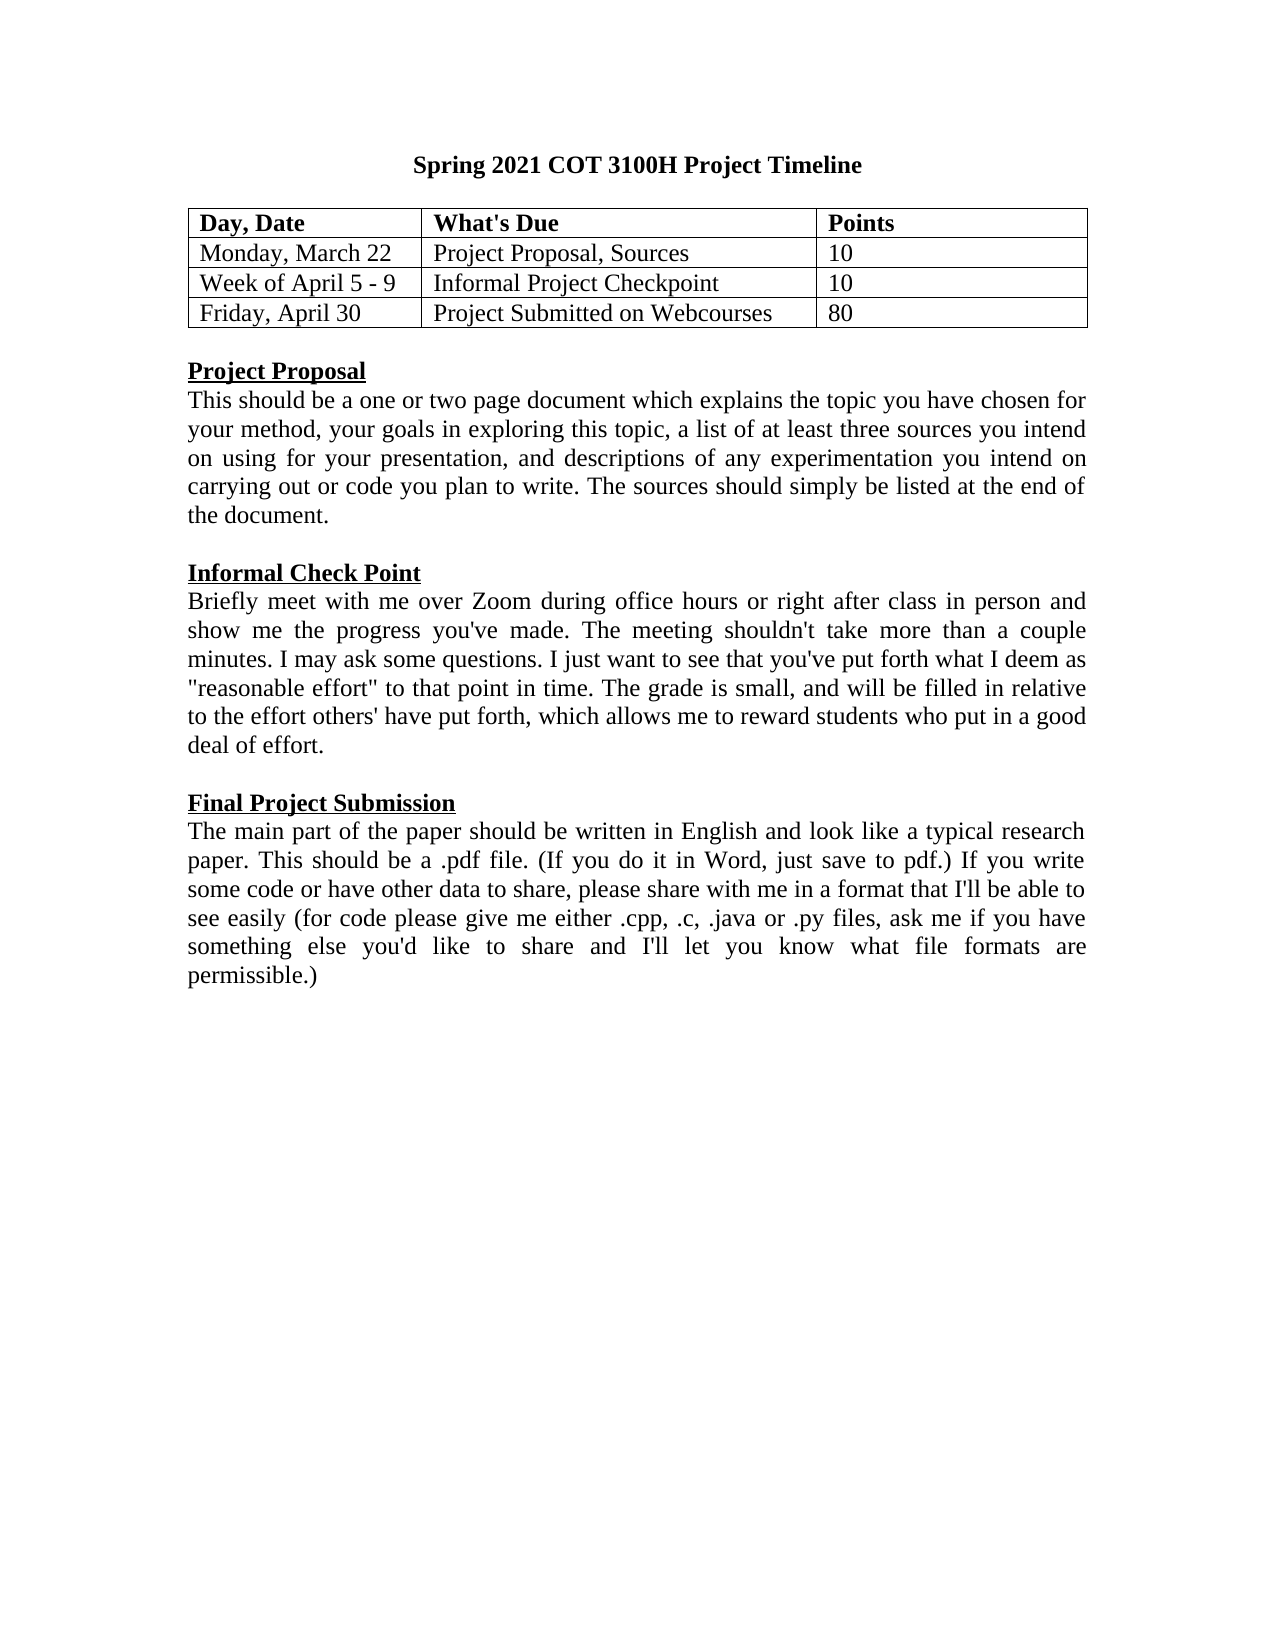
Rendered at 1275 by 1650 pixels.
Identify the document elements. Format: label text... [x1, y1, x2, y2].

text Spring 2021 COT 3100H Project Timeline [187, 150, 1087, 179]
text Final Project Submission [187, 788, 1087, 816]
text Informal Check Point [187, 558, 1087, 586]
table_header Points [817, 209, 1087, 237]
table_cell 80 [817, 298, 1087, 327]
table_header Day, Date [189, 209, 421, 237]
text Briefly meet with me over Zoom during office hours or right after class in person and show me the progress you've made. The meeting shouldn't take more than a couple minutes. I may ask some questions. I just want to see that you've put forth what I deem as "reasonable effort" to that point in time. The grade is small, and will be filled in relative to the effort others' have put forth, which allows me to reward students who put in a good deal of effort. [187, 586, 1087, 759]
text Project Proposal [187, 356, 1087, 385]
table_cell Project Submitted on Webcourses [422, 298, 816, 327]
table_cell 10 [817, 238, 1087, 267]
table_header What's Due [422, 209, 816, 237]
table_cell Monday, March 22 [189, 238, 421, 267]
table_cell Friday, April 30 [189, 298, 421, 327]
table_cell Project Proposal, Sources [422, 238, 816, 267]
text This should be a one or two page document which explains the topic you have chosen for your method, your goals in exploring this topic, a list of at least three sources you intend on using for your presentation, and descriptions of any experimentation you intend on carrying out or code you plan to write. The sources should simply be listed at the end of the document. [187, 385, 1087, 529]
table_cell 10 [817, 268, 1087, 297]
text The main part of the paper should be written in English and look like a typical research paper. This should be a .pdf file. (If you do it in Word, just save to pdf.) If you write some code or have other data to share, please share with me in a format that I'll be able to see easily (for code please give me either .cpp, .c, .java or .py files, ask me if you have something else you'd like to share and I'll let you know what file formats are permissible.) [187, 816, 1087, 989]
table_cell Week of April 5 - 9 [189, 268, 421, 297]
table_cell Informal Project Checkpoint [422, 268, 816, 297]
